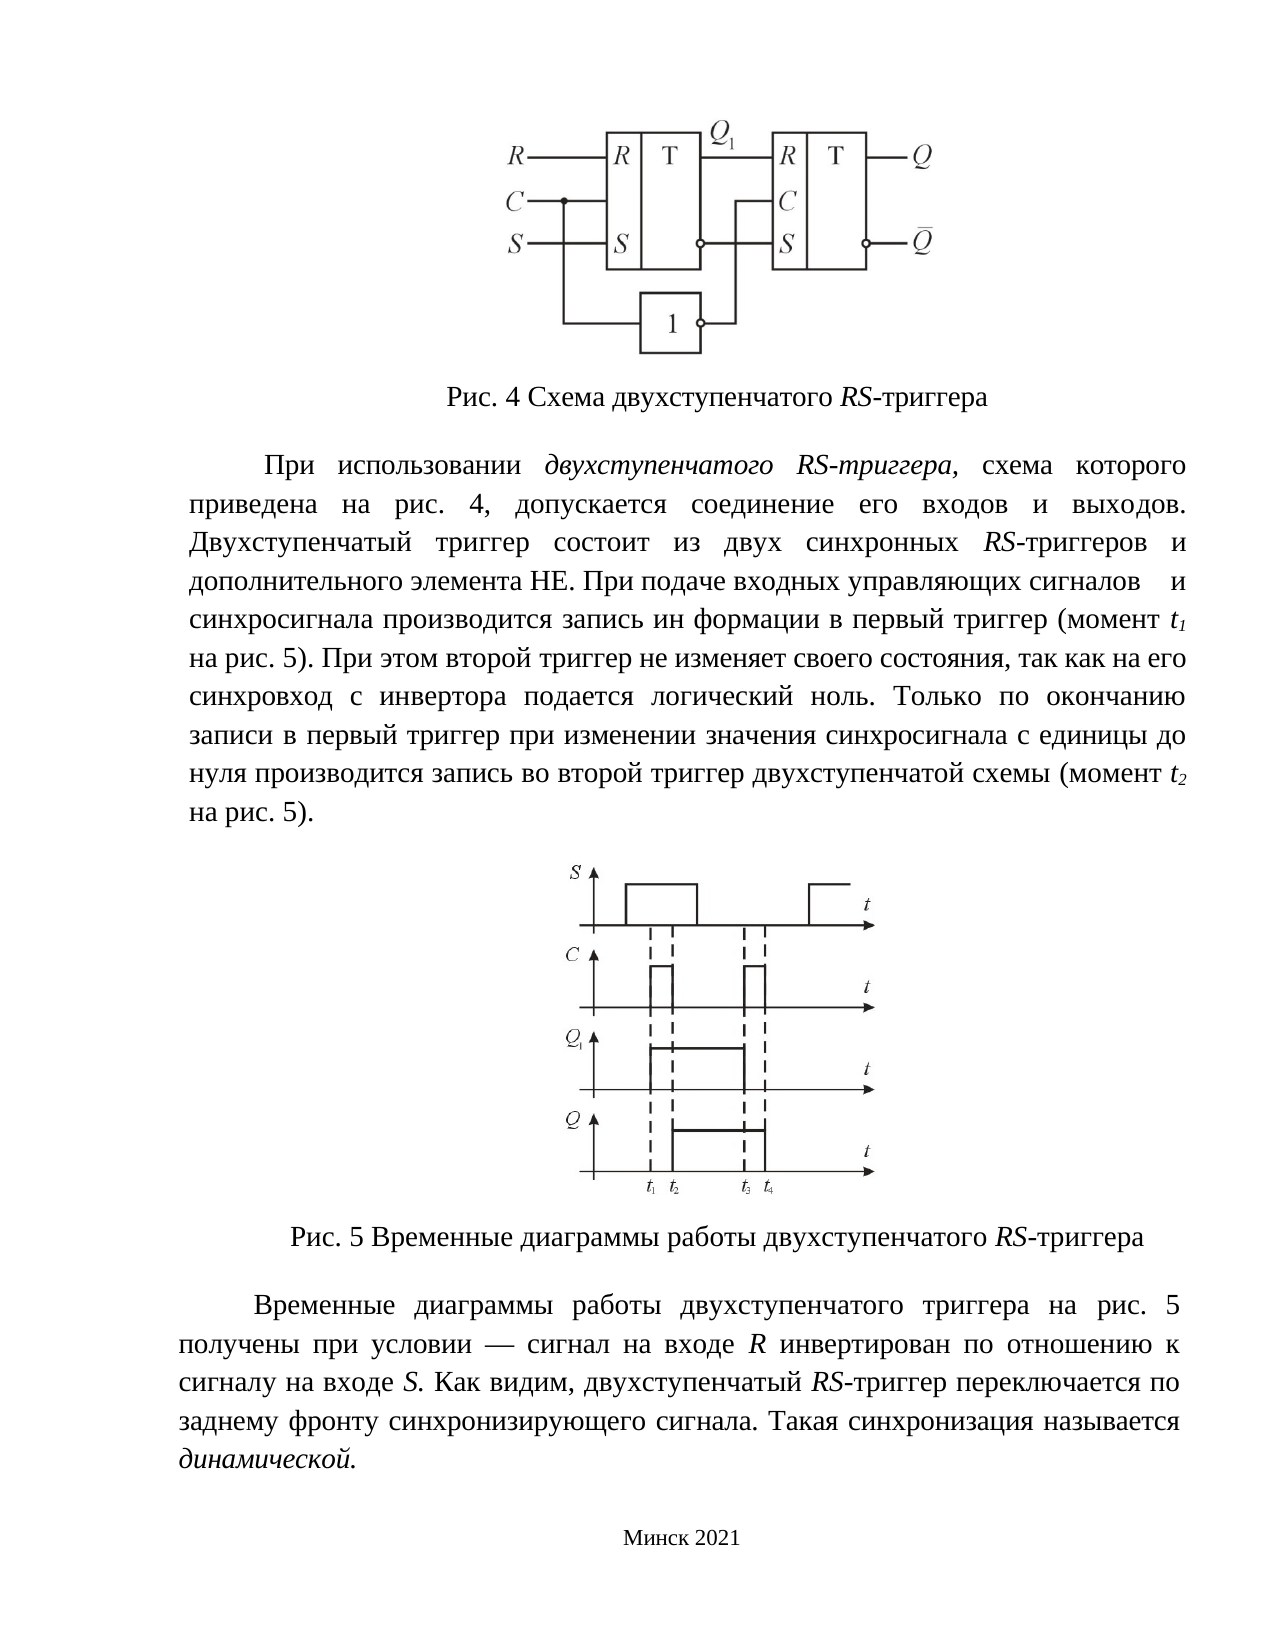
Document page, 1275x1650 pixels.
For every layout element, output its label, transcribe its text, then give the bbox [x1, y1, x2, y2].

text Рис. 4 Схема двухступенчатого RS-триггера [177, 379, 1182, 413]
picture [504, 118, 935, 355]
text Временные диаграммы работы двухступенчатого триггера на рис. 5 получены при условии — сигнал на входе R инвертирован по отношению к сигналу на входе S. Как видим, двухступенчатый RS-триггер переключается по заднему фронту синхронизирующего сигнала. Такая синхронизация называется динамической. [178, 1287, 1180, 1475]
text При использовании двухступенчатого RS-триггера, схема которого приведена на рис. 4, допускается соединение его входов и выходов. Двухступенчатый триггер состоит из двух синхронных RS-триггеров и дополнительного элемента НЕ. При подаче входных управляющих сигналов и синхросигнала производится запись ин формации в первый триггер (момент t1 на рис. 5). При этом второй триггер не изменяет своего состояния, так как на его синхровход с инвертора подается логический ноль. Только по окончанию записи в первый триггер при изменении значения синхросигнала с единицы до нуля производится запись во второй триггер двухступенчатой схемы (момент t2 на рис. 5). [189, 447, 1186, 828]
text Рис. 5 Временные диаграммы работы двухступенчатого RS-триггера [177, 1219, 1182, 1253]
picture [562, 861, 877, 1195]
